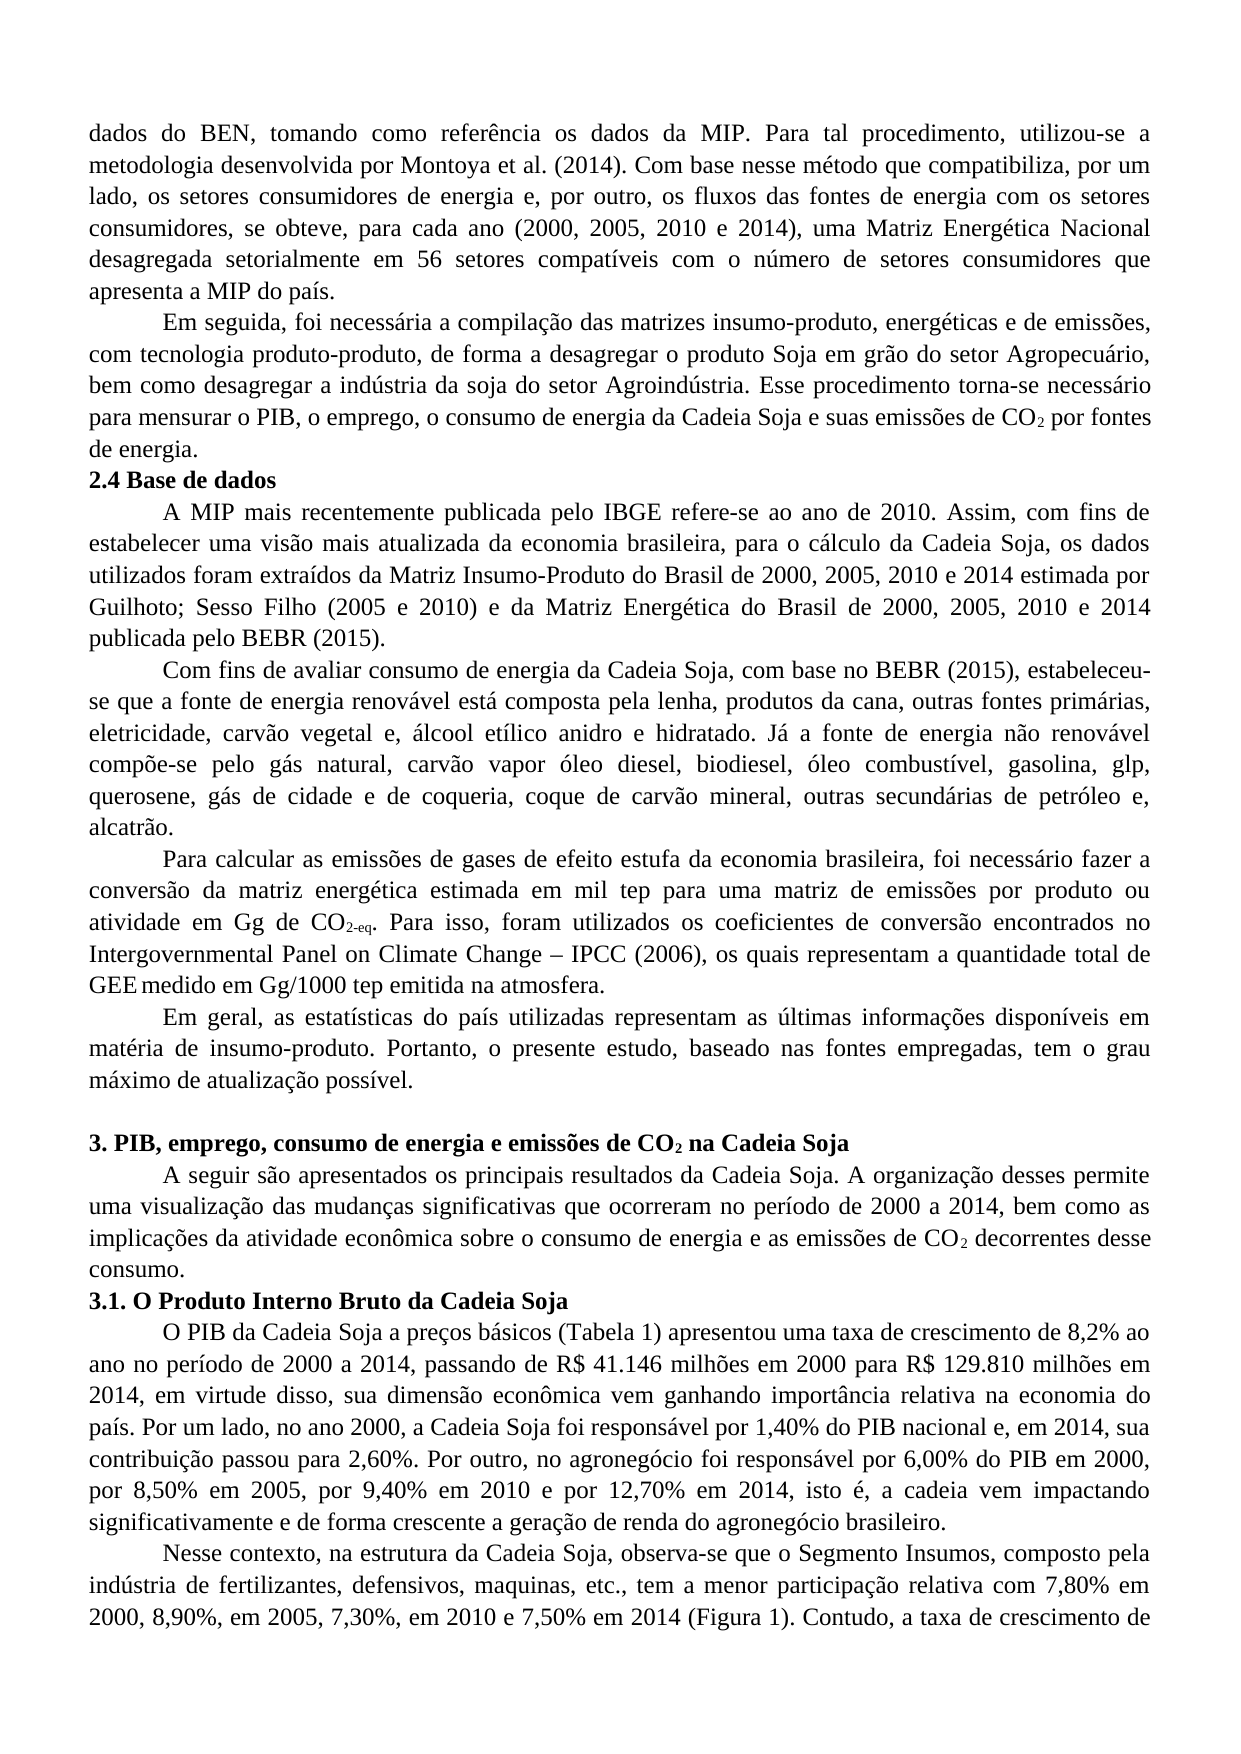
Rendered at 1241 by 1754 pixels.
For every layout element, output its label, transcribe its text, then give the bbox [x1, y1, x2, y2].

text A MIP mais recentemente publicada pelo IBGE refere-se ao ano de 2010. Assim, com fins de estabelecer uma visão mais atualizada da economia brasileira, para o cálculo da Cadeia Soja, os dados utilizados foram extraídos da Matriz Insumo-Produto do Brasil de 2000, 2005, 2010 e 2014 estimada por Guilhoto; Sesso Filho (2005 e 2010) e da Matriz Energética do Brasil de 2000, 2005, 2010 e 2014 publicada pelo BEBR (2015). [89, 497, 1152, 652]
text 2.4 Base de dados [89, 465, 1152, 494]
text O PIB da Cadeia Soja a preços básicos (Tabela 1) apresentou uma taxa de crescimento de 8,2% ao ano no período de 2000 a 2014, passando de R$ 41.146 milhões em 2000 para R$ 129.810 milhões em 2014, em virtude disso, sua dimensão econômica vem ganhando importância relativa na economia do país. Por um lado, no ano 2000, a Cadeia Soja foi responsável por 1,40% do PIB nacional e, em 2014, sua contribuição passou para 2,60%. Por outro, no agronegócio foi responsável por 6,00% do PIB em 2000, por 8,50% em 2005, por 9,40% em 2010 e por 12,70% em 2014, isto é, a cadeia vem impactando significativamente e de forma crescente a geração de renda do agronegócio brasileiro. [89, 1317, 1152, 1536]
text A seguir são apresentados os principais resultados da Cadeia Soja. A organização desses permite uma visualização das mudanças significativas que ocorreram no período de 2000 a 2014, bem como as implicações da atividade econômica sobre o consumo de energia e as emissões de CO2 decorrentes desse consumo. [89, 1160, 1152, 1283]
text Em seguida, foi necessária a compilação das matrizes insumo-produto, energéticas e de emissões, com tecnologia produto-produto, de forma a desagregar o produto Soja em grão do setor Agropecuário, bem como desagregar a indústria da soja do setor Agroindústria. Esse procedimento torna-se necessário para mensurar o PIB, o emprego, o consumo de energia da Cadeia Soja e suas emissões de CO2 por fontes de energia. [89, 307, 1152, 462]
text 3. PIB, emprego, consumo de energia e emissões de CO2 na Cadeia Soja [89, 1128, 1152, 1157]
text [89, 1538, 1152, 1630]
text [89, 118, 1152, 305]
text Em geral, as estatísticas do país utilizadas representam as últimas informações disponíveis em matéria de insumo-produto. Portanto, o presente estudo, baseado nas fontes empregadas, tem o grau máximo de atualização possível. [89, 1002, 1152, 1094]
text Para calcular as emissões de gases de efeito estufa da economia brasileira, foi necessário fazer a conversão da matriz energética estimada em mil tep para uma matriz de emissões por produto ou atividade em Gg de CO2-eq. Para isso, foram utilizados os coeficientes de conversão encontrados no Intergovernmental Panel on Climate Change – IPCC (2006), os quais representam a quantidade total de GEE medido em Gg/1000 tep emitida na atmosfera. [89, 844, 1152, 999]
text Com fins de avaliar consumo de energia da Cadeia Soja, com base no BEBR (2015), estabeleceu-se que a fonte de energia renovável está composta pela lenha, produtos da cana, outras fontes primárias, eletricidade, carvão vegetal e, álcool etílico anidro e hidratado. Já a fonte de energia não renovável compõe-se pelo gás natural, carvão vapor óleo diesel, biodiesel, óleo combustível, gasolina, glp, querosene, gás de cidade e de coqueria, coque de carvão mineral, outras secundárias de petróleo e, alcatrão. [89, 655, 1152, 841]
text 3.1. O Produto Interno Bruto da Cadeia Soja [89, 1286, 1152, 1315]
